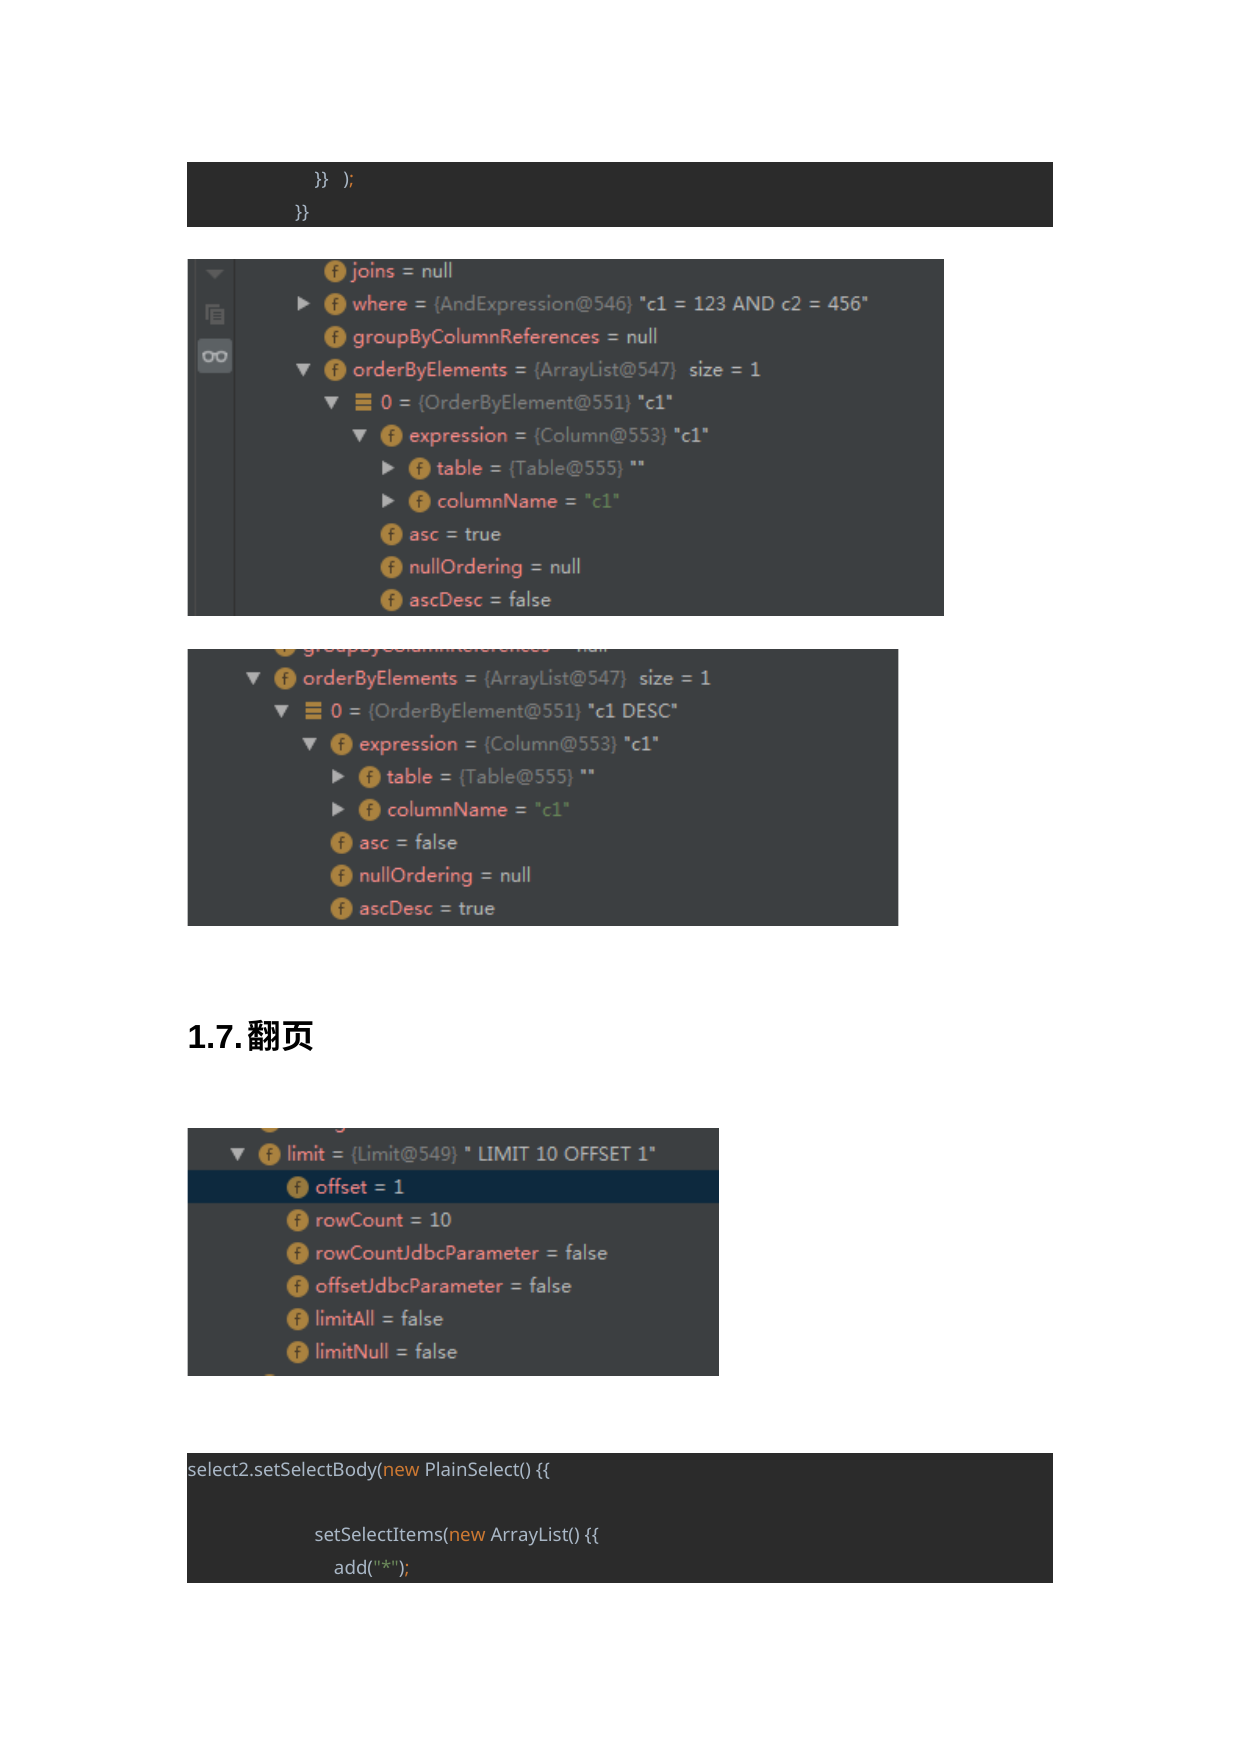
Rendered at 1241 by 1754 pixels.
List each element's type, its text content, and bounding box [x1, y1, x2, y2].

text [187, 162, 1053, 227]
picture [187, 259, 944, 616]
picture [187, 649, 899, 926]
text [187, 1453, 1053, 1583]
picture [187, 1128, 719, 1376]
subtitle 翻页 [187, 1002, 1053, 1067]
